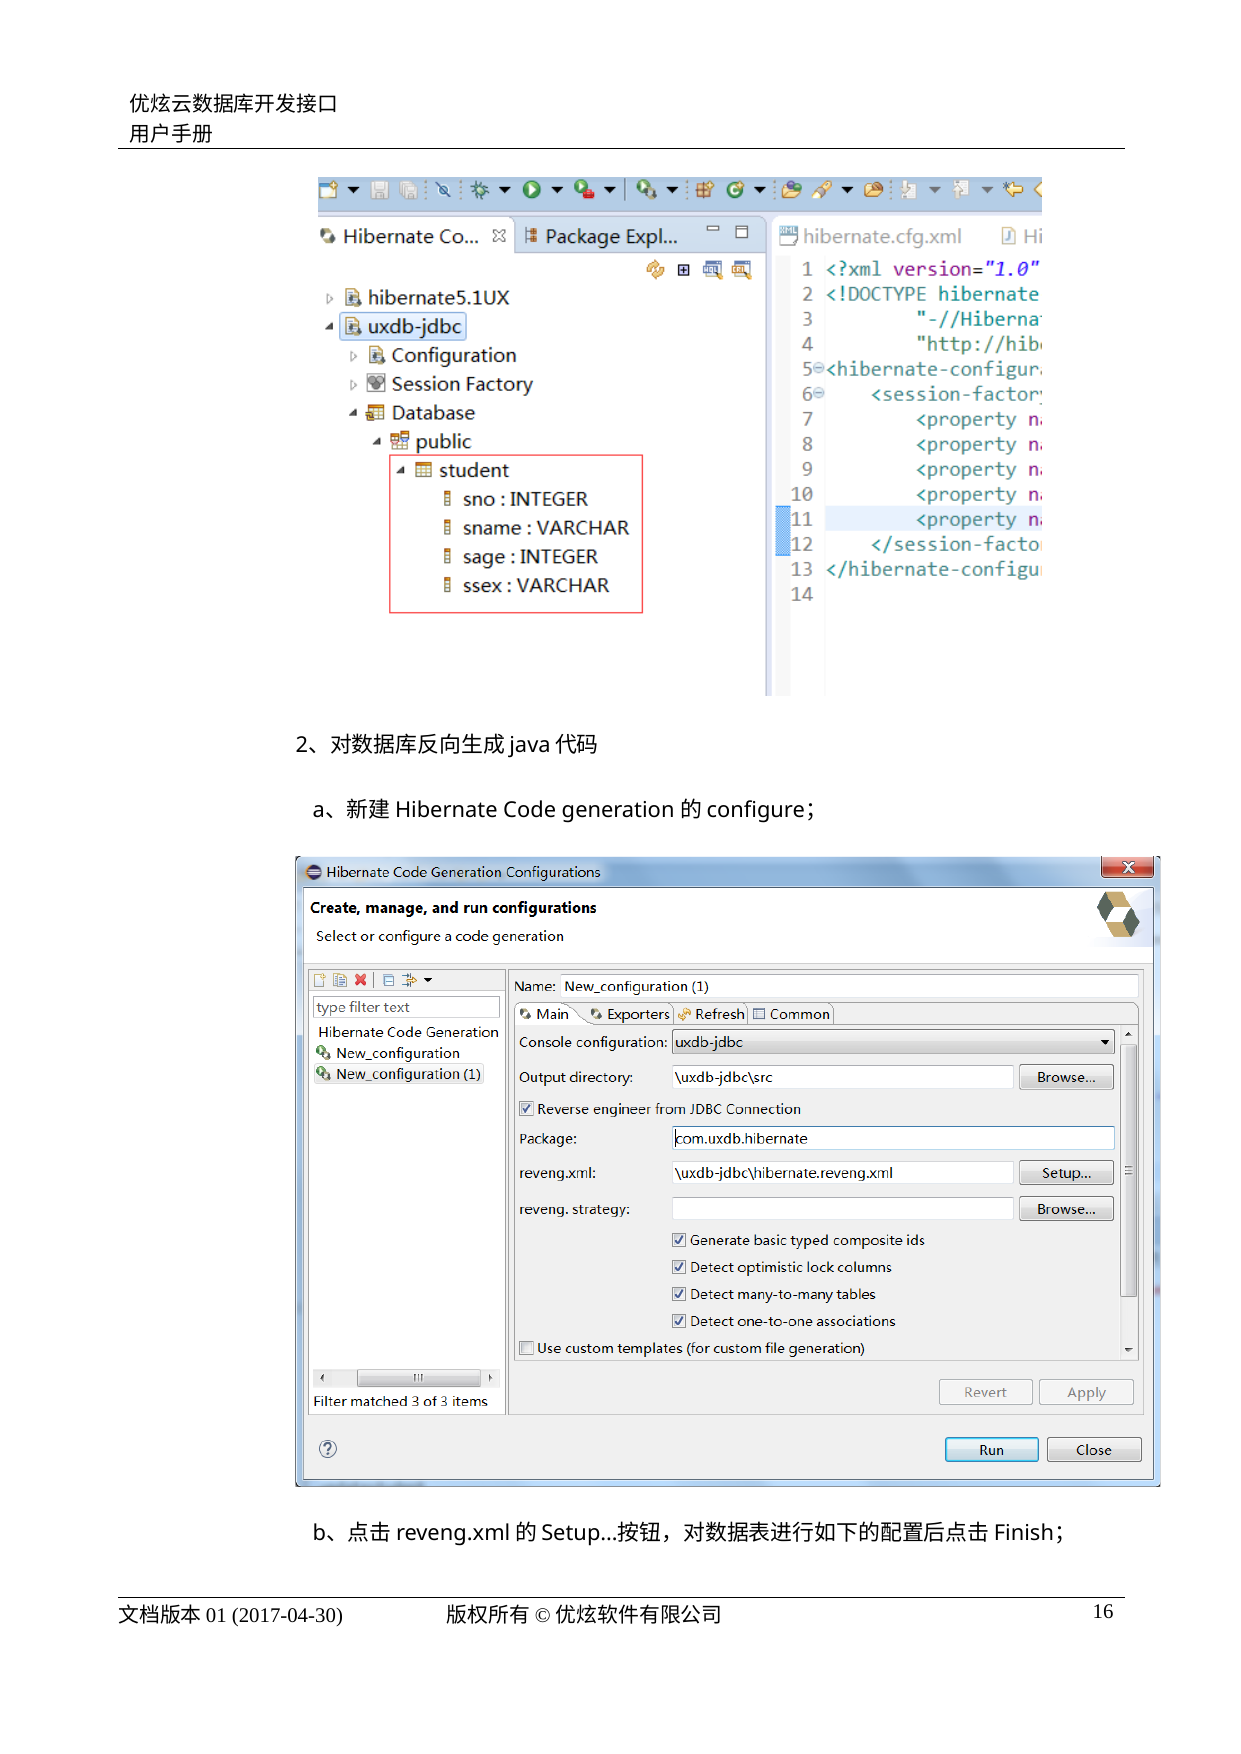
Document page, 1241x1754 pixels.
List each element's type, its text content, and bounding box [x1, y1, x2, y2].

text a、新建Hibernate Code generation 的configure； [295, 792, 1122, 823]
picture [295, 856, 1161, 1487]
text 2、对数据库反向生成java代码 [295, 727, 1122, 759]
picture [318, 177, 1042, 696]
text b、点击reveng.xml的Setup…按钮，对数据表进行如下的配置后点击Finish； [295, 1515, 1122, 1547]
